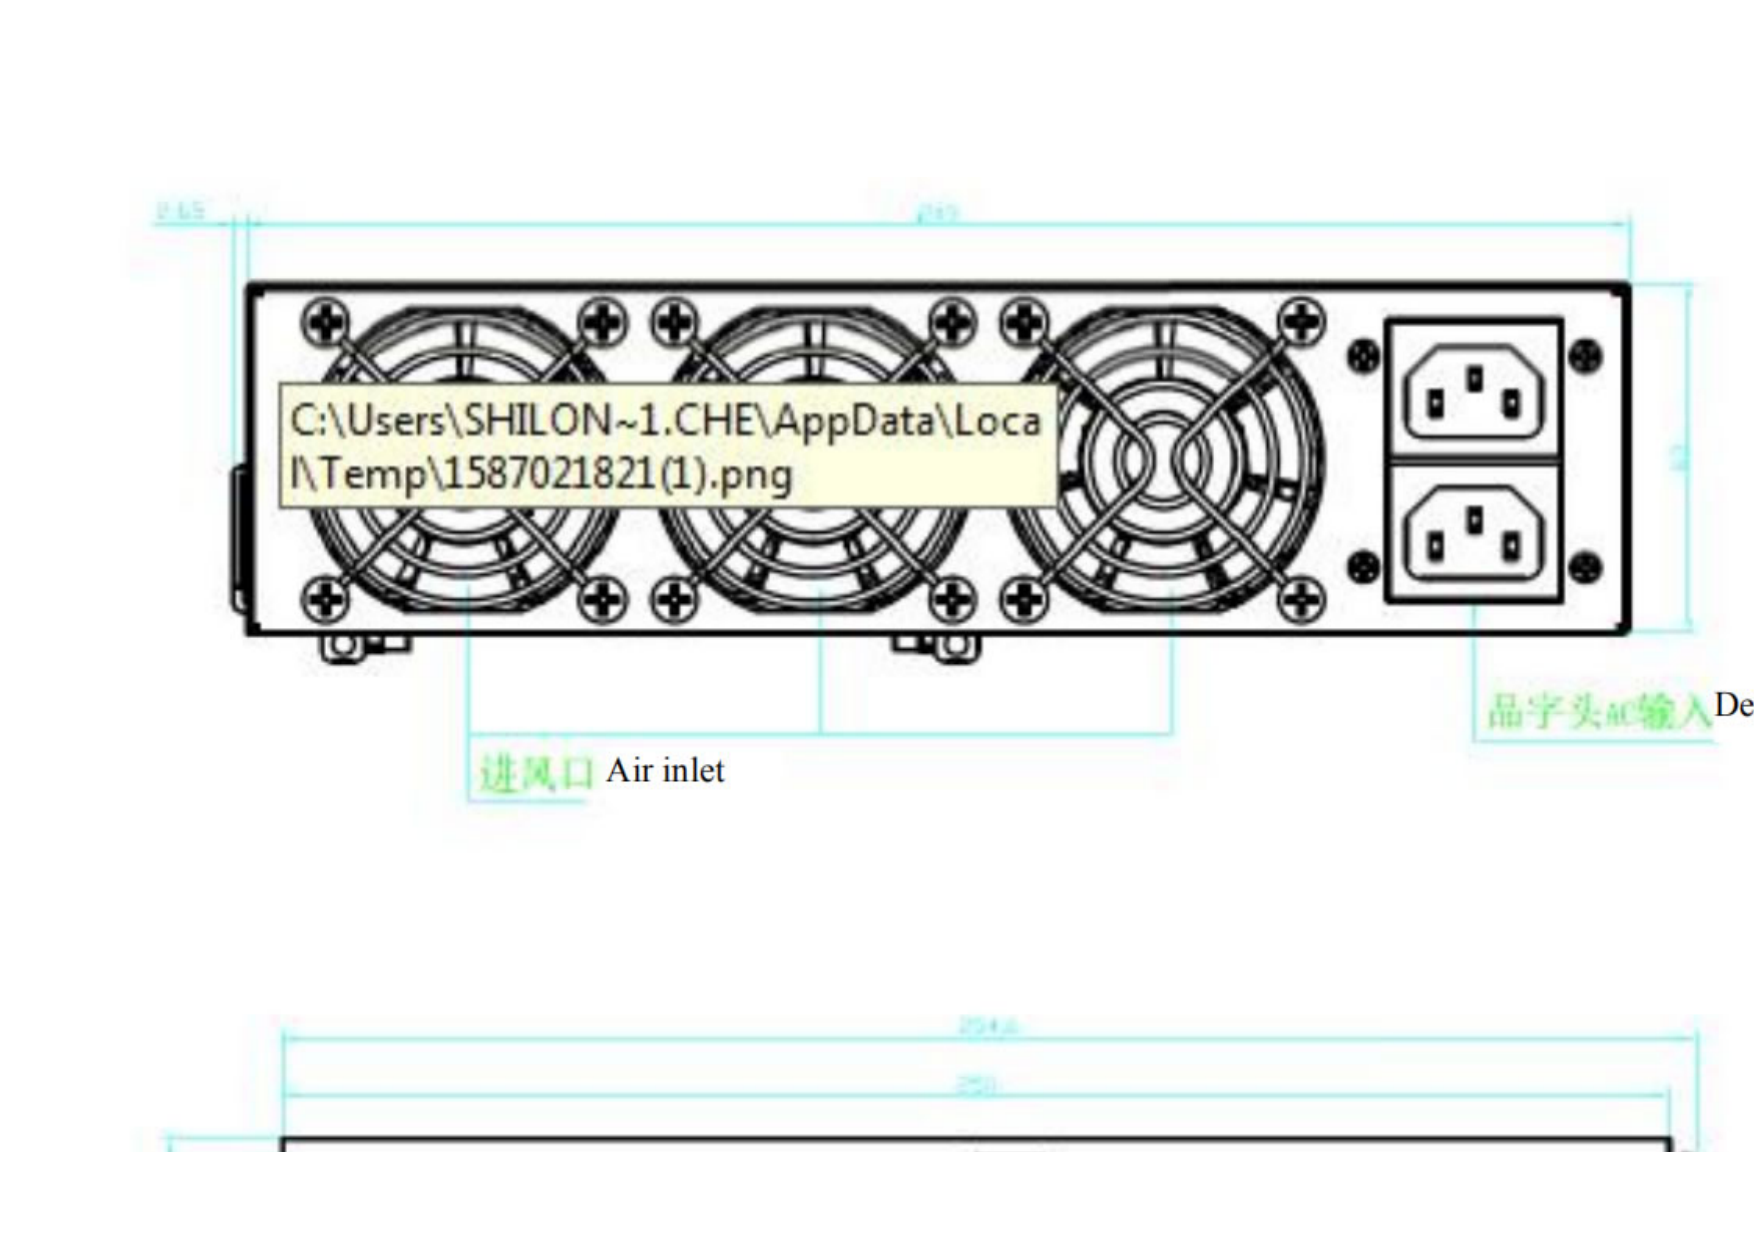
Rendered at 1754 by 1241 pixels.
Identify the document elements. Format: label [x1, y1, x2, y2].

picture [118, 177, 1754, 1152]
